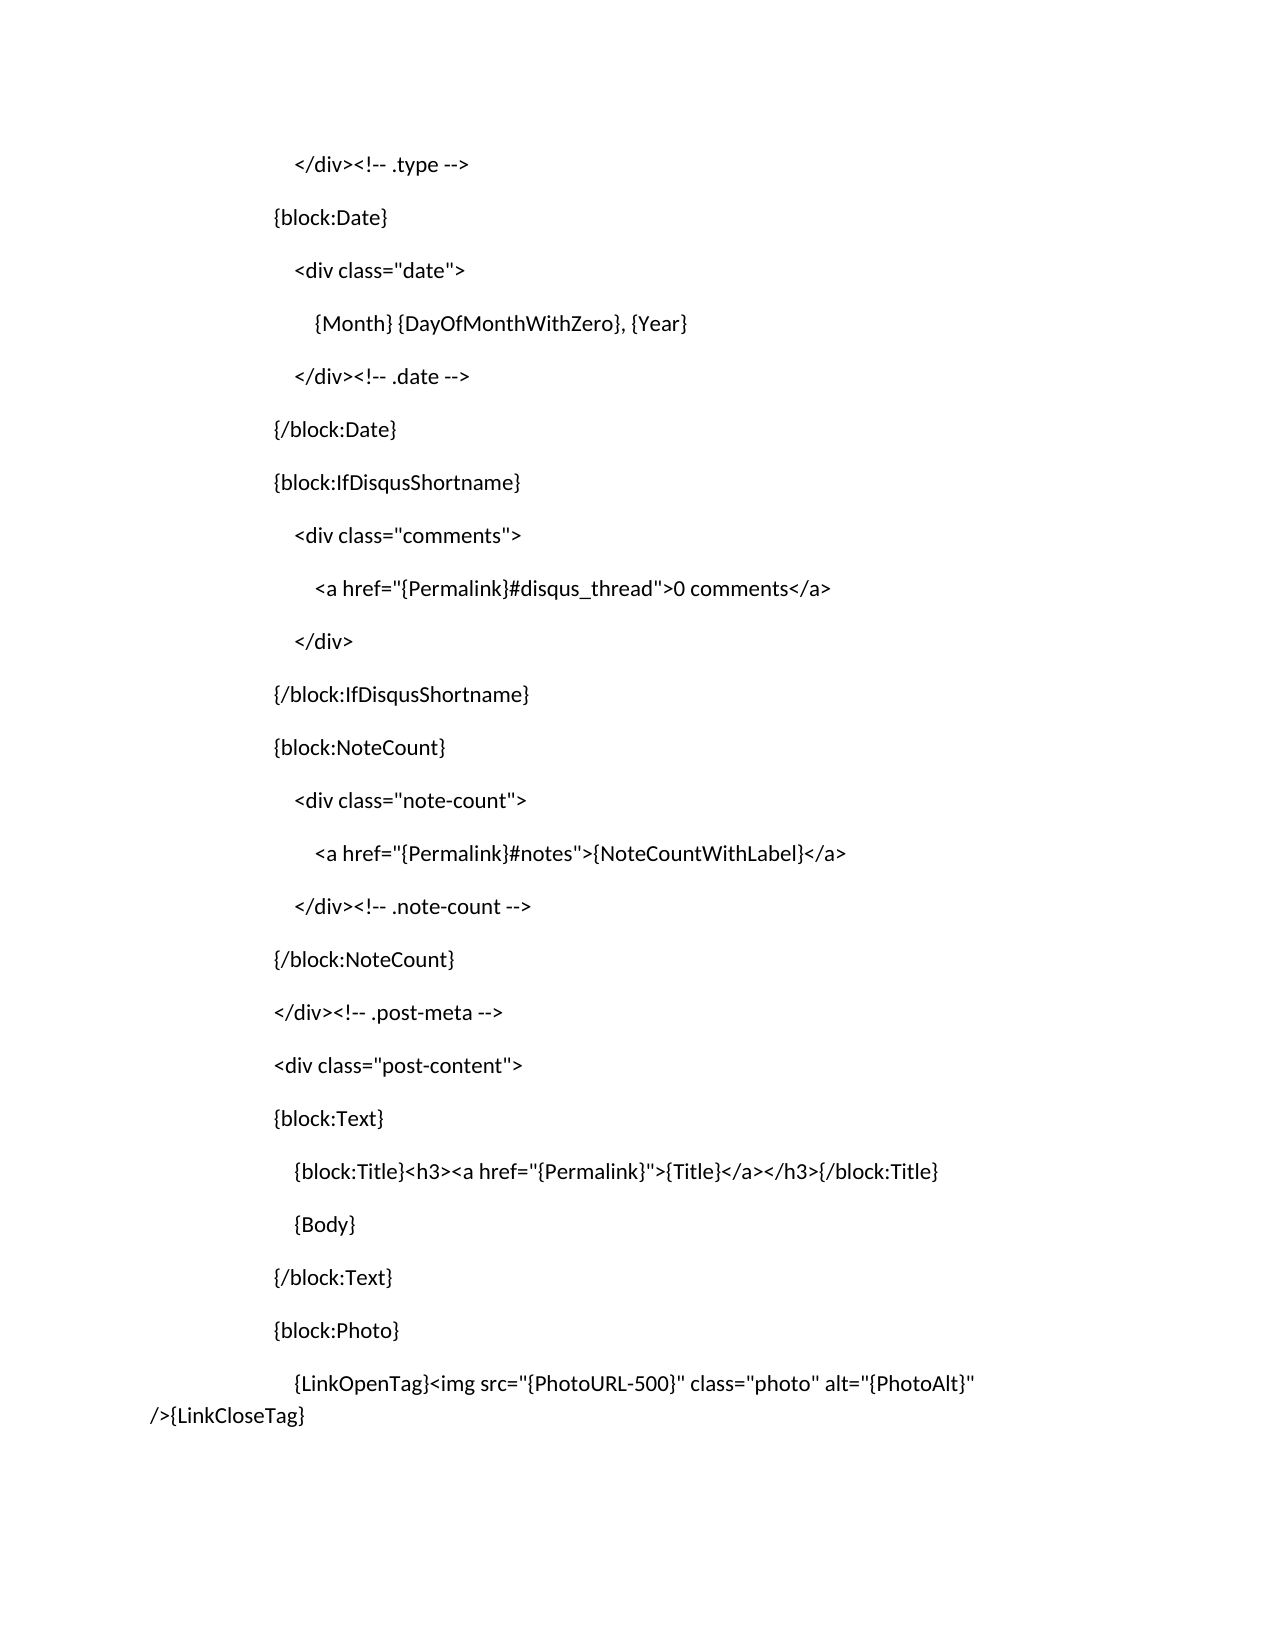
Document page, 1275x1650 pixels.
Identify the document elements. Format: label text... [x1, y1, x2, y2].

text {/block:Date} [150, 415, 1125, 443]
text </div><!-- .note-count --> [150, 892, 1125, 920]
text {block:NoteCount} [150, 733, 1125, 761]
text <div class="date"> [150, 256, 1125, 284]
text {Month} {DayOfMonthWithZero}, {Year} [150, 309, 1125, 337]
text {block:Date} [150, 203, 1125, 231]
text {LinkOpenTag}<img src="{PhotoURL-500}" class="photo" alt="{PhotoAlt}" />{LinkCloseTag} [150, 1369, 1125, 1430]
text <a href="{Permalink}#disqus_thread">0 comments</a> [150, 574, 1125, 602]
text {Body} [150, 1210, 1125, 1238]
text {/block:NoteCount} [150, 945, 1125, 973]
text {block:Title}<h3><a href="{Permalink}">{Title}</a></h3>{/block:Title} [150, 1157, 1125, 1185]
text <a href="{Permalink}#notes">{NoteCountWithLabel}</a> [150, 839, 1125, 867]
text </div><!-- .post-meta --> [150, 998, 1125, 1026]
text {/block:Text} [150, 1263, 1125, 1291]
text </div><!-- .type --> [150, 150, 1125, 178]
text </div> [150, 627, 1125, 655]
text {/block:IfDisqusShortname} [150, 680, 1125, 708]
text <div class="comments"> [150, 521, 1125, 549]
text <div class="note-count"> [150, 786, 1125, 814]
text {block:IfDisqusShortname} [150, 468, 1125, 496]
text <div class="post-content"> [150, 1051, 1125, 1079]
text {block:Photo} [150, 1316, 1125, 1344]
text {block:Text} [150, 1104, 1125, 1132]
text </div><!-- .date --> [150, 362, 1125, 390]
